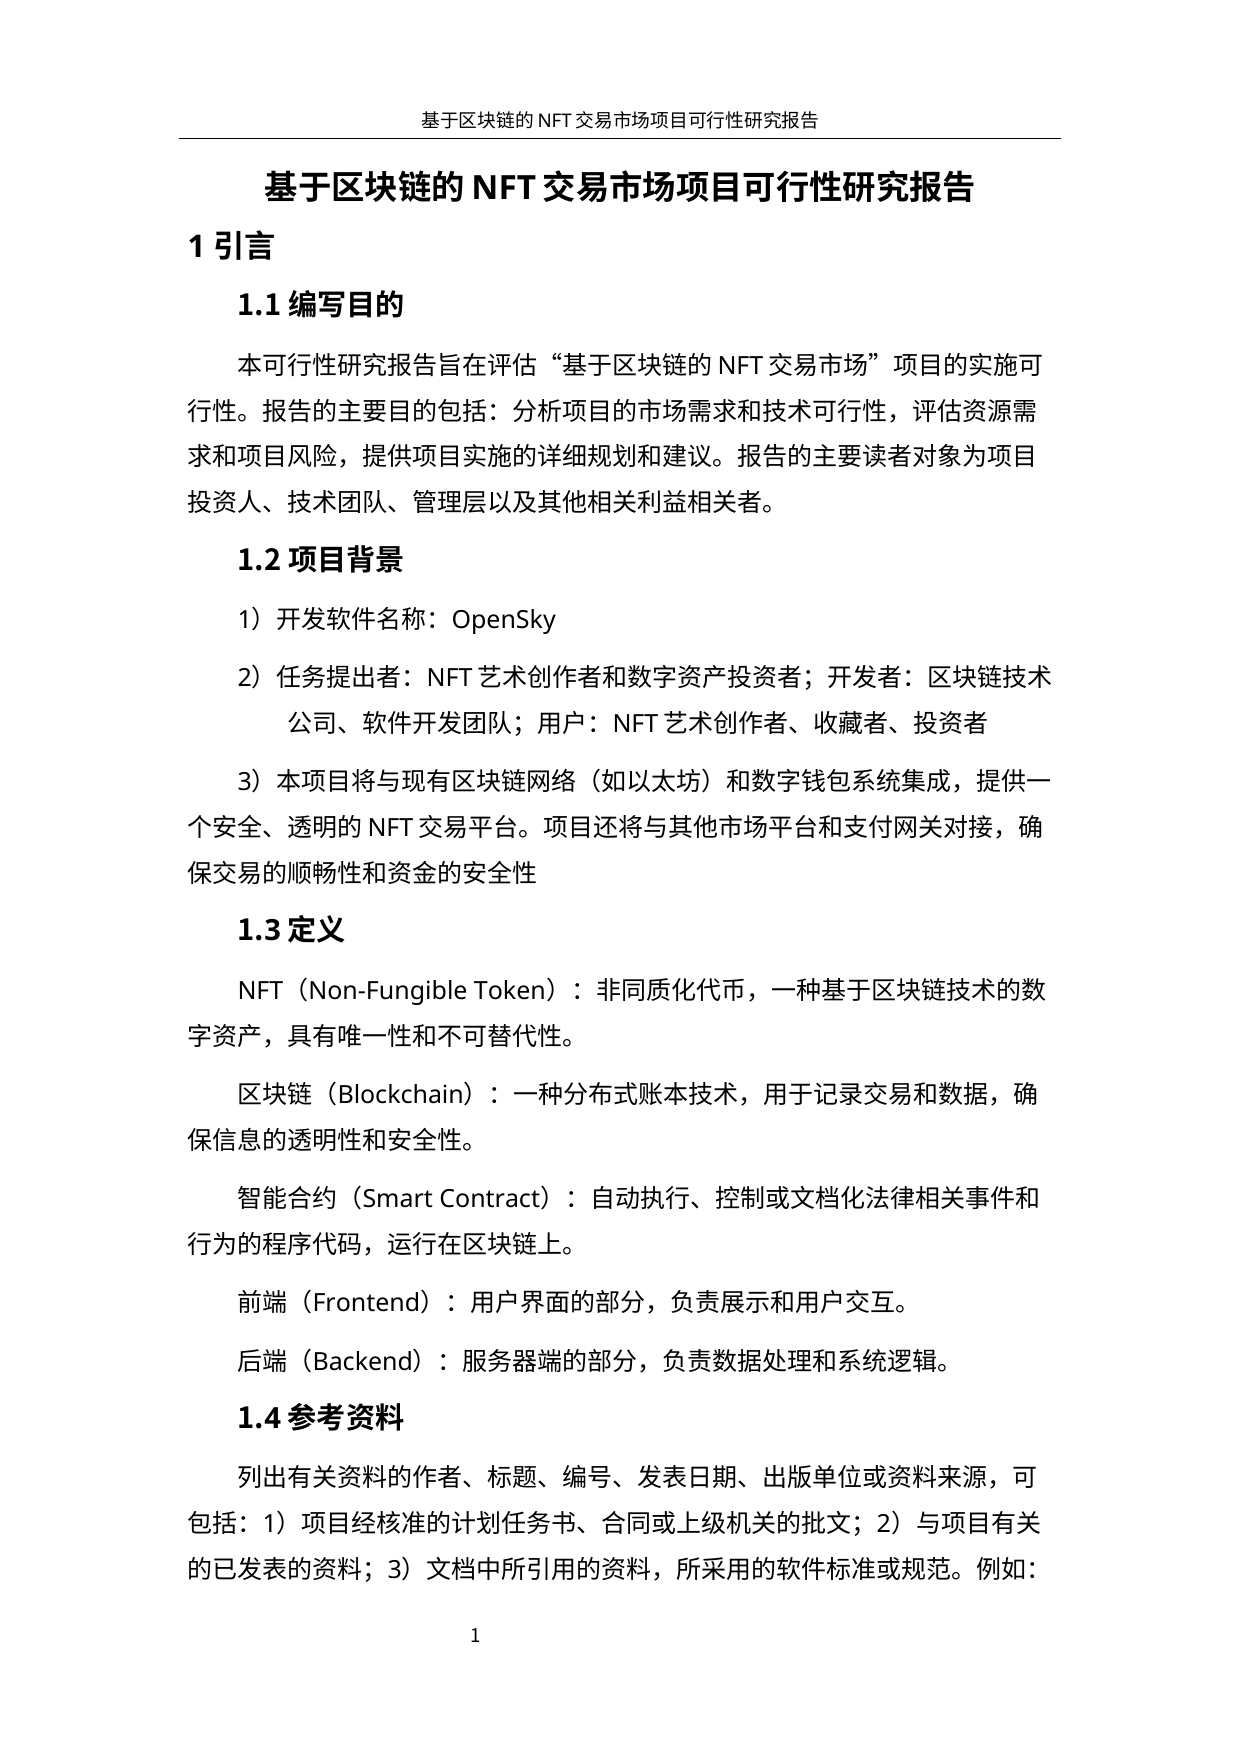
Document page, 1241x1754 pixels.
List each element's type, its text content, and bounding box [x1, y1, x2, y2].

subtitle 1.3 定义 [187, 904, 1053, 950]
text 基于区块链的NFT交易市场项目可行性研究报告 [187, 162, 1053, 208]
text NFT（Non-Fungible Token）：非同质化代币，一种基于区块链技术的数字资产，具有唯一性和不可替代性。 [187, 962, 1053, 1054]
text 列出有关资料的作者、标题、编号、发表日期、出版单位或资料来源，可包括：1）项目经核准的计划任务书、合同或上级机关的批文；2）与项目有关的已发表的资料；3）文档中所引用的资料，所采用的软件标准或规范。例如： [187, 1450, 1053, 1587]
text 智能合约（Smart Contract）：自动执行、控制或文档化法律相关事件和行为的程序代码，运行在区块链上。 [187, 1171, 1053, 1262]
text 本可行性研究报告旨在评估“基于区块链的NFT交易市场”项目的实施可行性。报告的主要目的包括：分析项目的市场需求和技术可行性，评估资源需求和项目风险，提供项目实施的详细规划和建议。报告的主要读者对象为项目投资人、技术团队、管理层以及其他相关利益相关者。 [187, 337, 1053, 521]
text 后端（Backend）：服务器端的部分，负责数据处理和系统逻辑。 [187, 1333, 1053, 1379]
text 2）任务提出者：NFT艺术创作者和数字资产投资者；开发者：区块链技术公司、软件开发团队；用户：NFT艺术创作者、收藏者、投资者 [237, 650, 1053, 742]
subtitle 1.1 编写目的 [187, 279, 1053, 325]
text 前端（Frontend）：用户界面的部分，负责展示和用户交互。 [187, 1275, 1053, 1321]
text 3）本项目将与现有区块链网络（如以太坊）和数字钱包系统集成，提供一个安全、透明的NFT交易平台。项目还将与其他市场平台和支付网关对接，确保交易的顺畅性和资金的安全性 [187, 754, 1053, 892]
text 区块链（Blockchain）：一种分布式账本技术，用于记录交易和数据，确保信息的透明性和安全性。 [187, 1067, 1053, 1158]
text 1）开发软件名称：OpenSky [187, 592, 1053, 637]
text 1 引言 [187, 221, 1053, 267]
subtitle 1.2 项目背景 [187, 533, 1053, 579]
subtitle 1.4 参考资料 [187, 1392, 1053, 1437]
